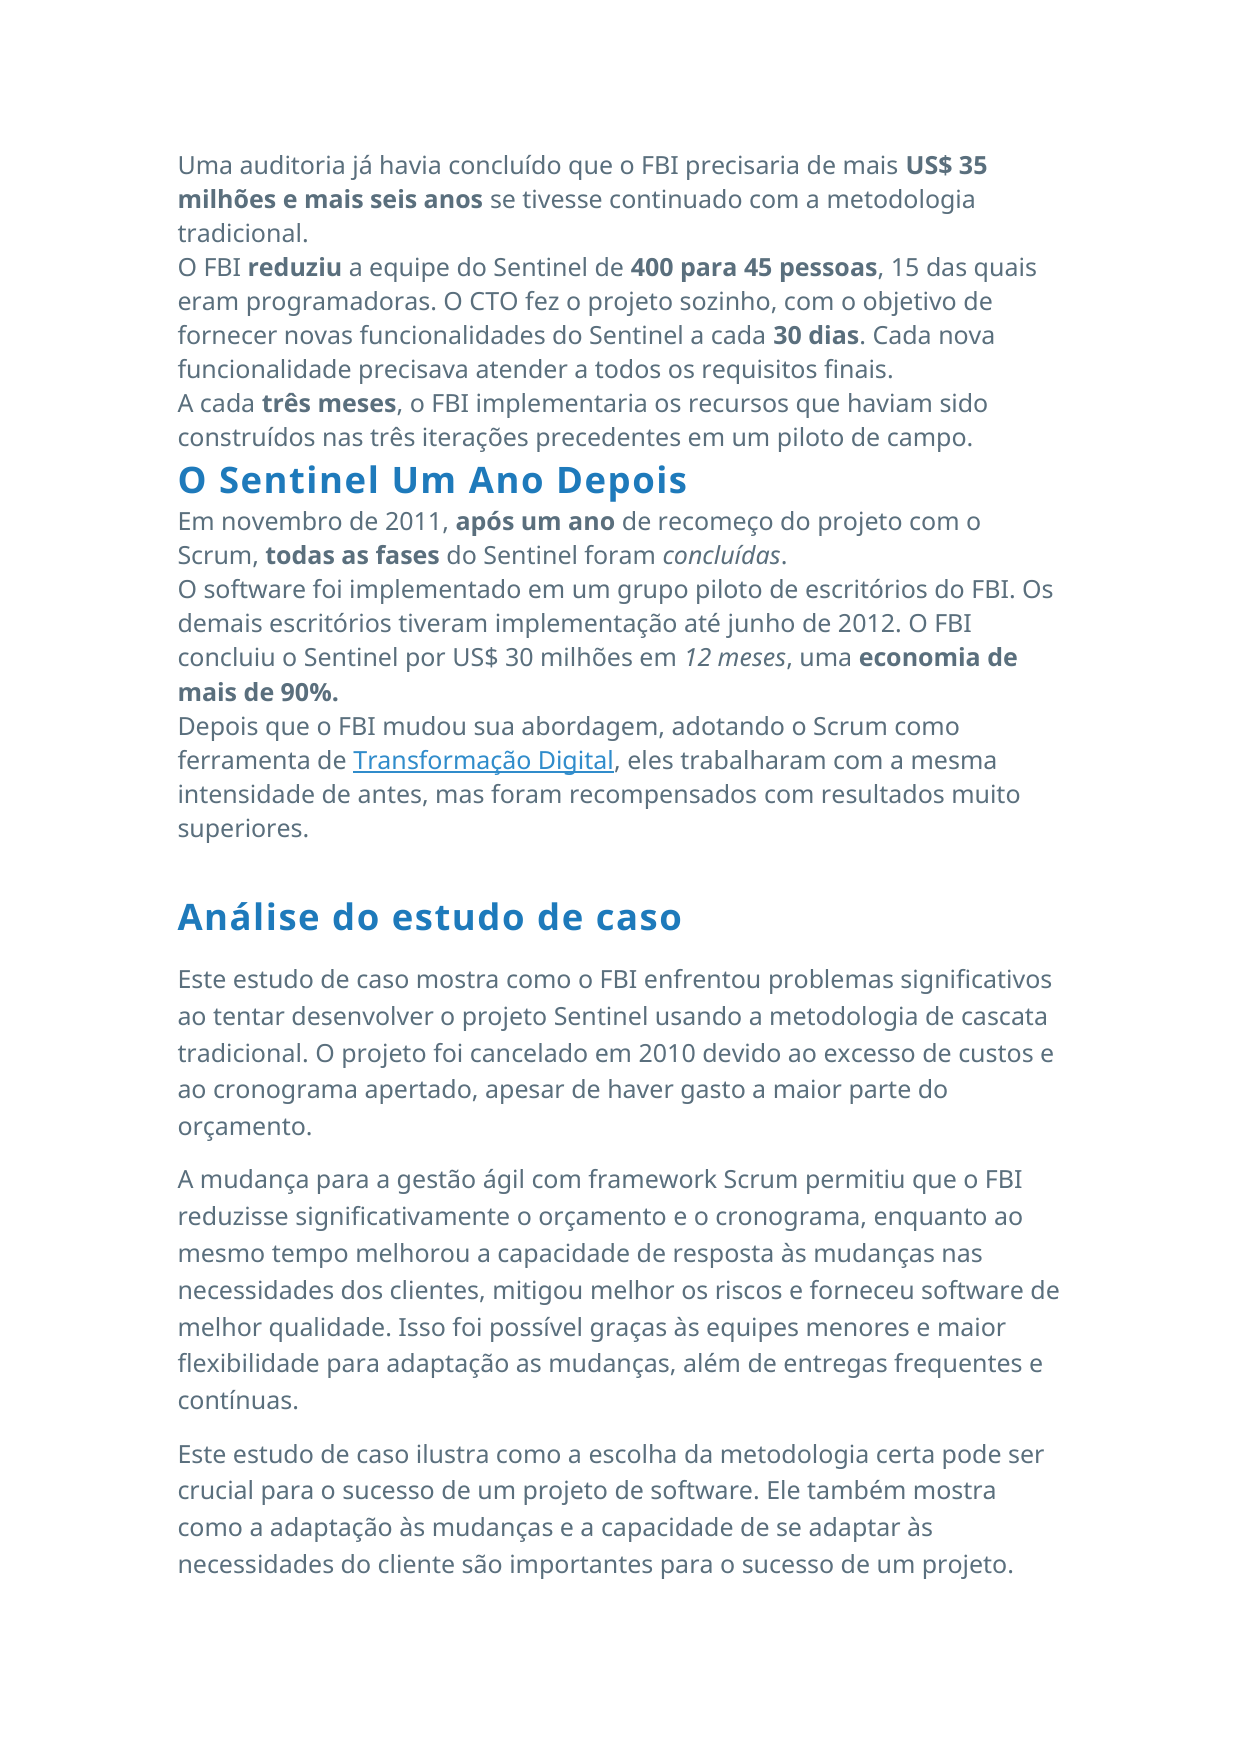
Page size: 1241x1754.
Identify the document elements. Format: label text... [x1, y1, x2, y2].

text O software foi implementado em um grupo piloto de escritórios do FBI. Os demais escritórios tiveram implementação até junho de 2012. O FBI concluiu o Sentinel por US$ 30 milhões em 12 meses, uma economia de mais de 90%. [177, 572, 1063, 708]
text A mudança para a gestão ágil com framework Scrum permitiu que o FBI reduzisse significativamente o orçamento e o cronograma, enquanto ao mesmo tempo melhorou a capacidade de resposta às mudanças nas necessidades dos clientes, mitigou melhor os riscos e forneceu software de melhor qualidade. Isso foi possível graças às equipes menores e maior flexibilidade para adaptação as mudanças, além de entregas frequentes e contínuas. [177, 1162, 1063, 1417]
text O FBI reduziu a equipe do Sentinel de 400 para 45 pessoas, 15 das quais eram programadoras. O CTO fez o projeto sozinho, com o objetivo de fornecer novas funcionalidades do Sentinel a cada 30 dias. Cada nova funcionalidade precisava atender a todos os requisitos finais. [177, 250, 1063, 386]
text Uma auditoria já havia concluído que o FBI precisaria de mais US$ 35 milhões e mais seis anos se tivesse continuado com a metodologia tradicional. [177, 148, 1063, 250]
text Análise do estudo de caso [177, 891, 1063, 941]
text Em novembro de 2011, após um ano de recomeço do projeto com o Scrum, todas as fases do Sentinel foram concluídas. [177, 504, 1063, 572]
text Este estudo de caso mostra como o FBI enfrentou problemas significativos ao tentar desenvolver o projeto Sentinel usando a metodologia de cascata tradicional. O projeto foi cancelado em 2010 devido ao excesso de custos e ao cronograma apertado, apesar de haver gasto a maior parte do orçamento. [177, 962, 1063, 1143]
text Este estudo de caso ilustra como a escolha da metodologia certa pode ser crucial para o sucesso de um projeto de software. Ele também mostra como a adaptação às mudanças e a capacidade de se adaptar às necessidades do cliente são importantes para o sucesso de um projeto. [177, 1436, 1063, 1581]
text A cada três meses, o FBI implementaria os recursos que haviam sido construídos nas três iterações precedentes em um piloto de campo. [177, 386, 1063, 454]
text O Sentinel Um Ano Depois [177, 454, 1063, 504]
text Depois que o FBI mudou sua abordagem, adotando o Scrum como ferramenta de Transformação Digital, eles trabalharam com a mesma intensidade de antes, mas foram recompensados ​​com resultados muito superiores. [177, 708, 1063, 844]
